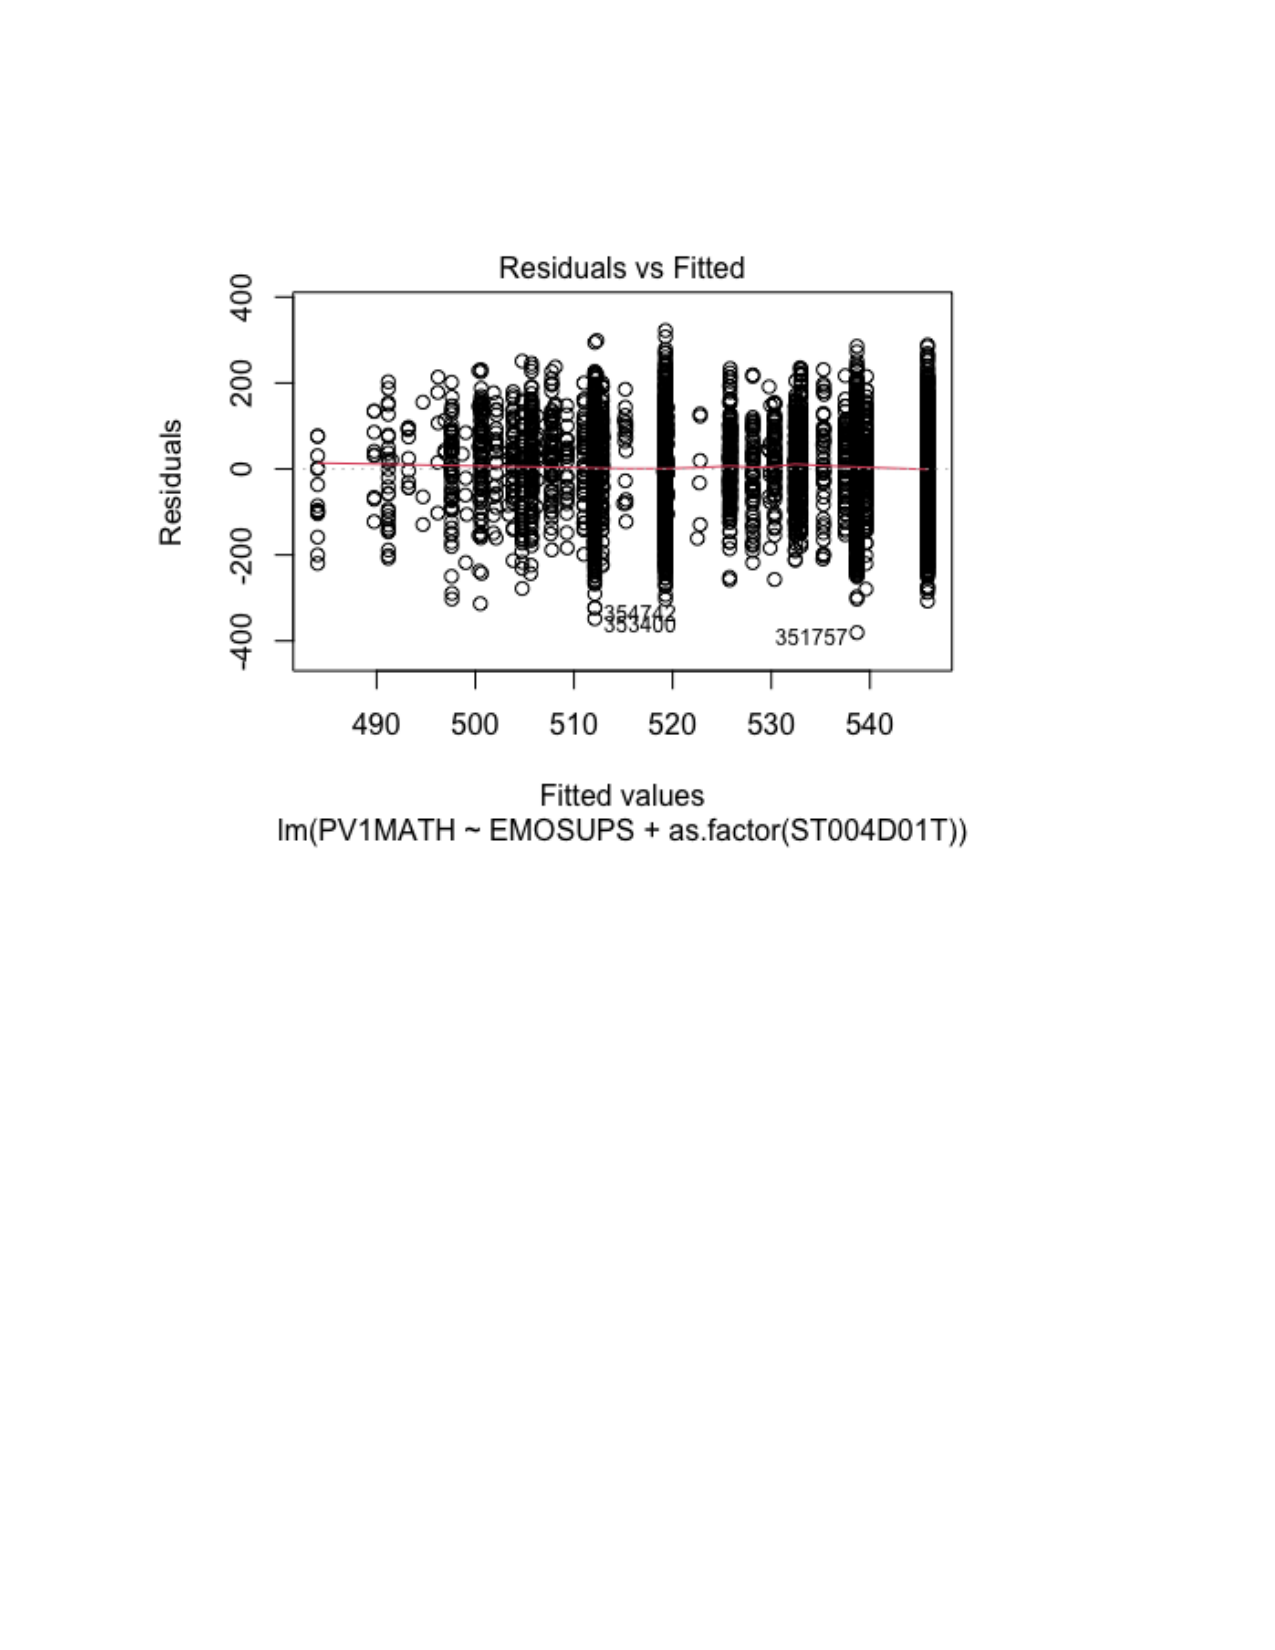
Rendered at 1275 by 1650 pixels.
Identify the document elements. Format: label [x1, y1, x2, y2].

picture [150, 150, 1025, 850]
